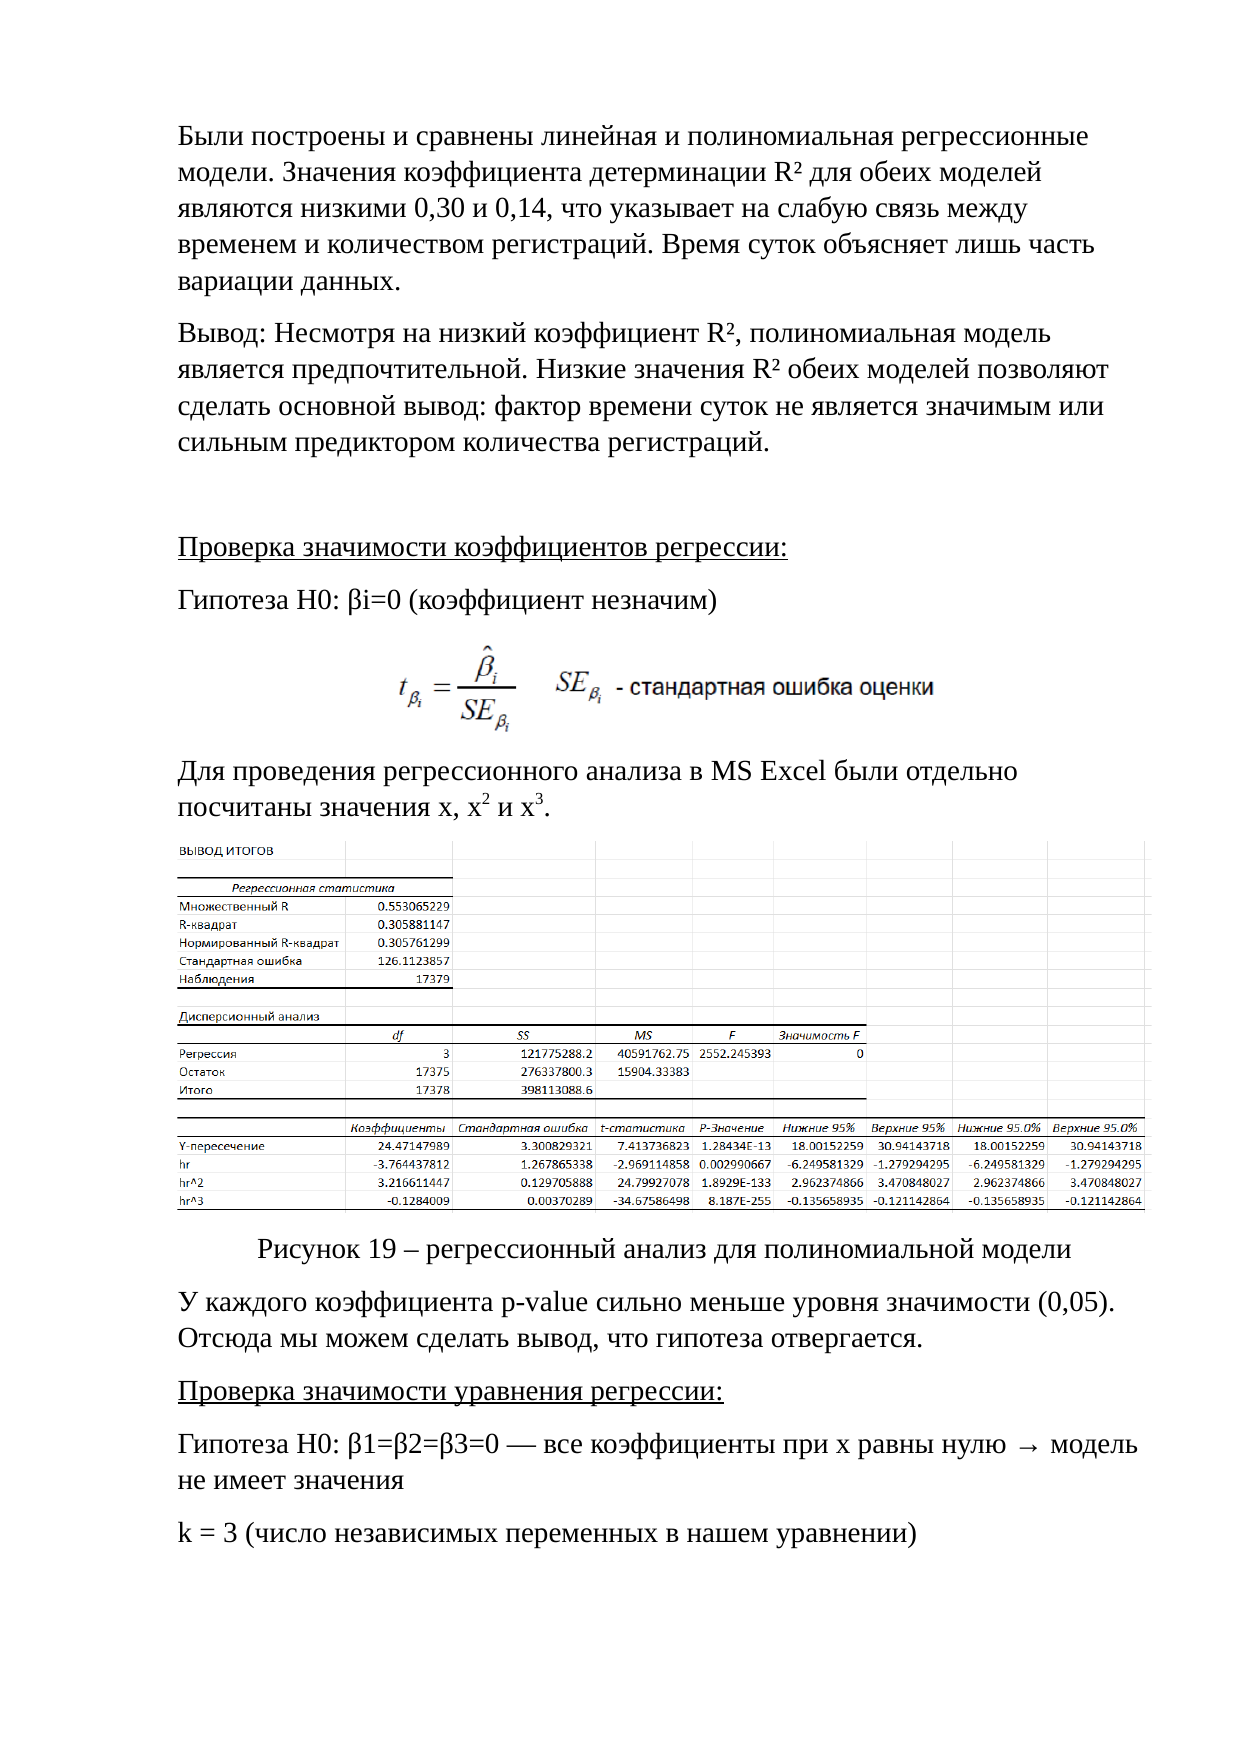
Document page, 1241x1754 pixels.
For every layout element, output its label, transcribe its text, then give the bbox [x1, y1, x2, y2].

text Проверка значимости уравнения регрессии: [177, 1373, 1152, 1407]
text Для проведения регрессионного анализа в MS Excel были отдельно посчитаны значения x, x2 и x3. [177, 753, 1152, 822]
text У каждого коэффициента p-value сильно меньше уровня значимости (0,05). Отсюда мы можем сделать вывод, что гипотеза отвергается. [177, 1284, 1152, 1354]
text Гипотеза H0​: β1​=β2​=β3​=0 — все коэффициенты при x равны нулю → модель не имеет значения [177, 1426, 1152, 1496]
text Проверка значимости коэффициентов регрессии: [177, 529, 1152, 563]
text Рисунок 19 – регрессионный анализ для полиномиальной модели [177, 1231, 1152, 1265]
text Вывод: Несмотря на низкий коэффициент R², полиномиальная модель является предпочтительной. Низкие значения R² обеих моделей позволяют сделать основной вывод: фактор времени суток не является значимым или сильным предиктором количества регистраций. [177, 316, 1152, 457]
text k = 3 (число независимых переменных в нашем уравнении) [177, 1515, 1152, 1548]
text Были построены и сравнены линейная и полиномиальная регрессионные модели. Значения коэффициента детерминации R² для обеих моделей являются низкими 0,30 и 0,14, что указывает на слабую связь между временем и количеством регистраций. Время суток объясняет лишь часть вариации данных. [177, 118, 1152, 296]
picture [177, 841, 1152, 1213]
text Гипотеза H0​: βi​=0 (коэффициент незначим) [177, 582, 1152, 616]
picture [388, 635, 941, 734]
